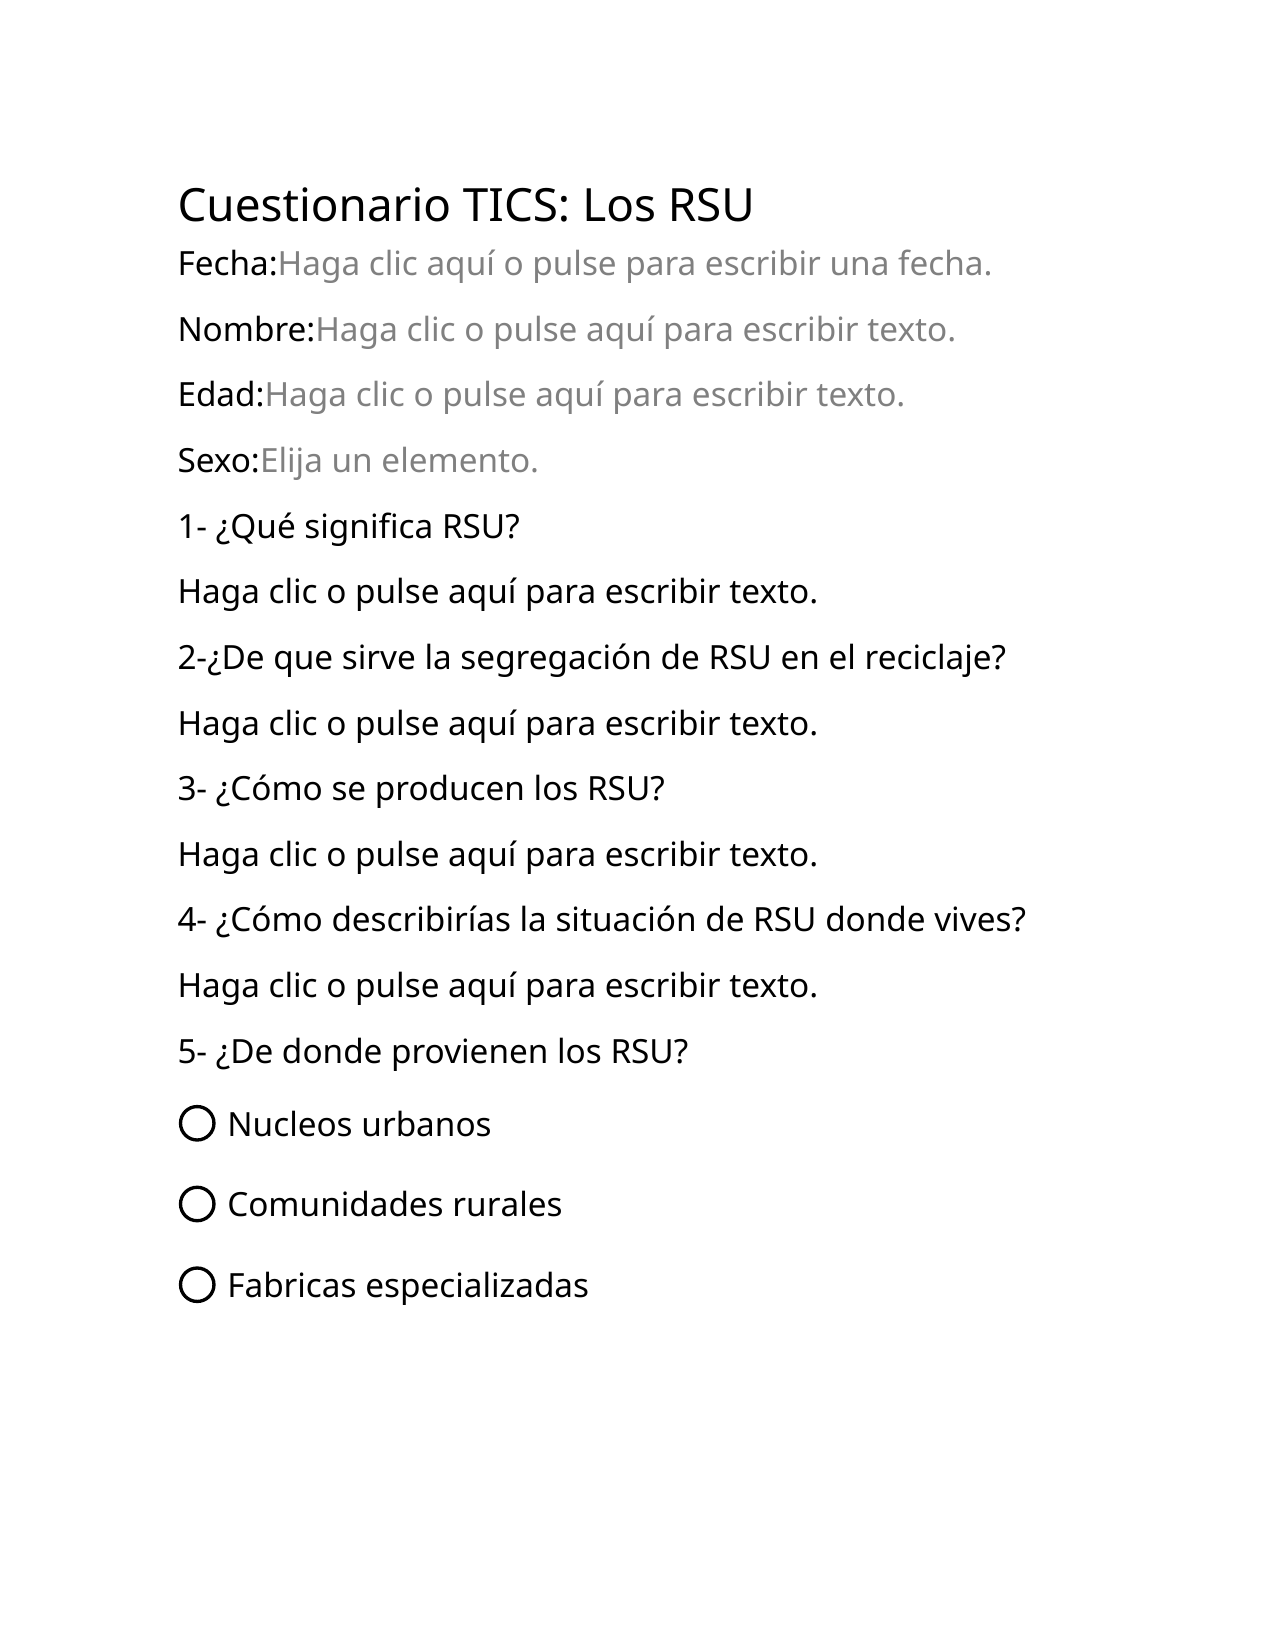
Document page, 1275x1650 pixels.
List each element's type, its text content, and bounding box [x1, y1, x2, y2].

text Nombre: [177, 306, 1098, 351]
text 3- ¿Cómo se producen los RSU? [177, 765, 1098, 810]
text 5- ¿De donde provienen los RSU? [177, 1027, 1098, 1073]
text 1- ¿Qué significa RSU? [177, 502, 1098, 548]
text Sexo: [177, 437, 1098, 482]
text 4- ¿Cómo describirías la situación de RSU donde vives? [177, 896, 1098, 942]
text Edad: [177, 371, 1098, 417]
text 2-¿De que sirve la segregación de RSU en el reciclaje? [177, 634, 1098, 679]
subtitle Cuestionario TICS: Los RSU [177, 173, 1098, 235]
text Fecha: [177, 240, 1098, 285]
